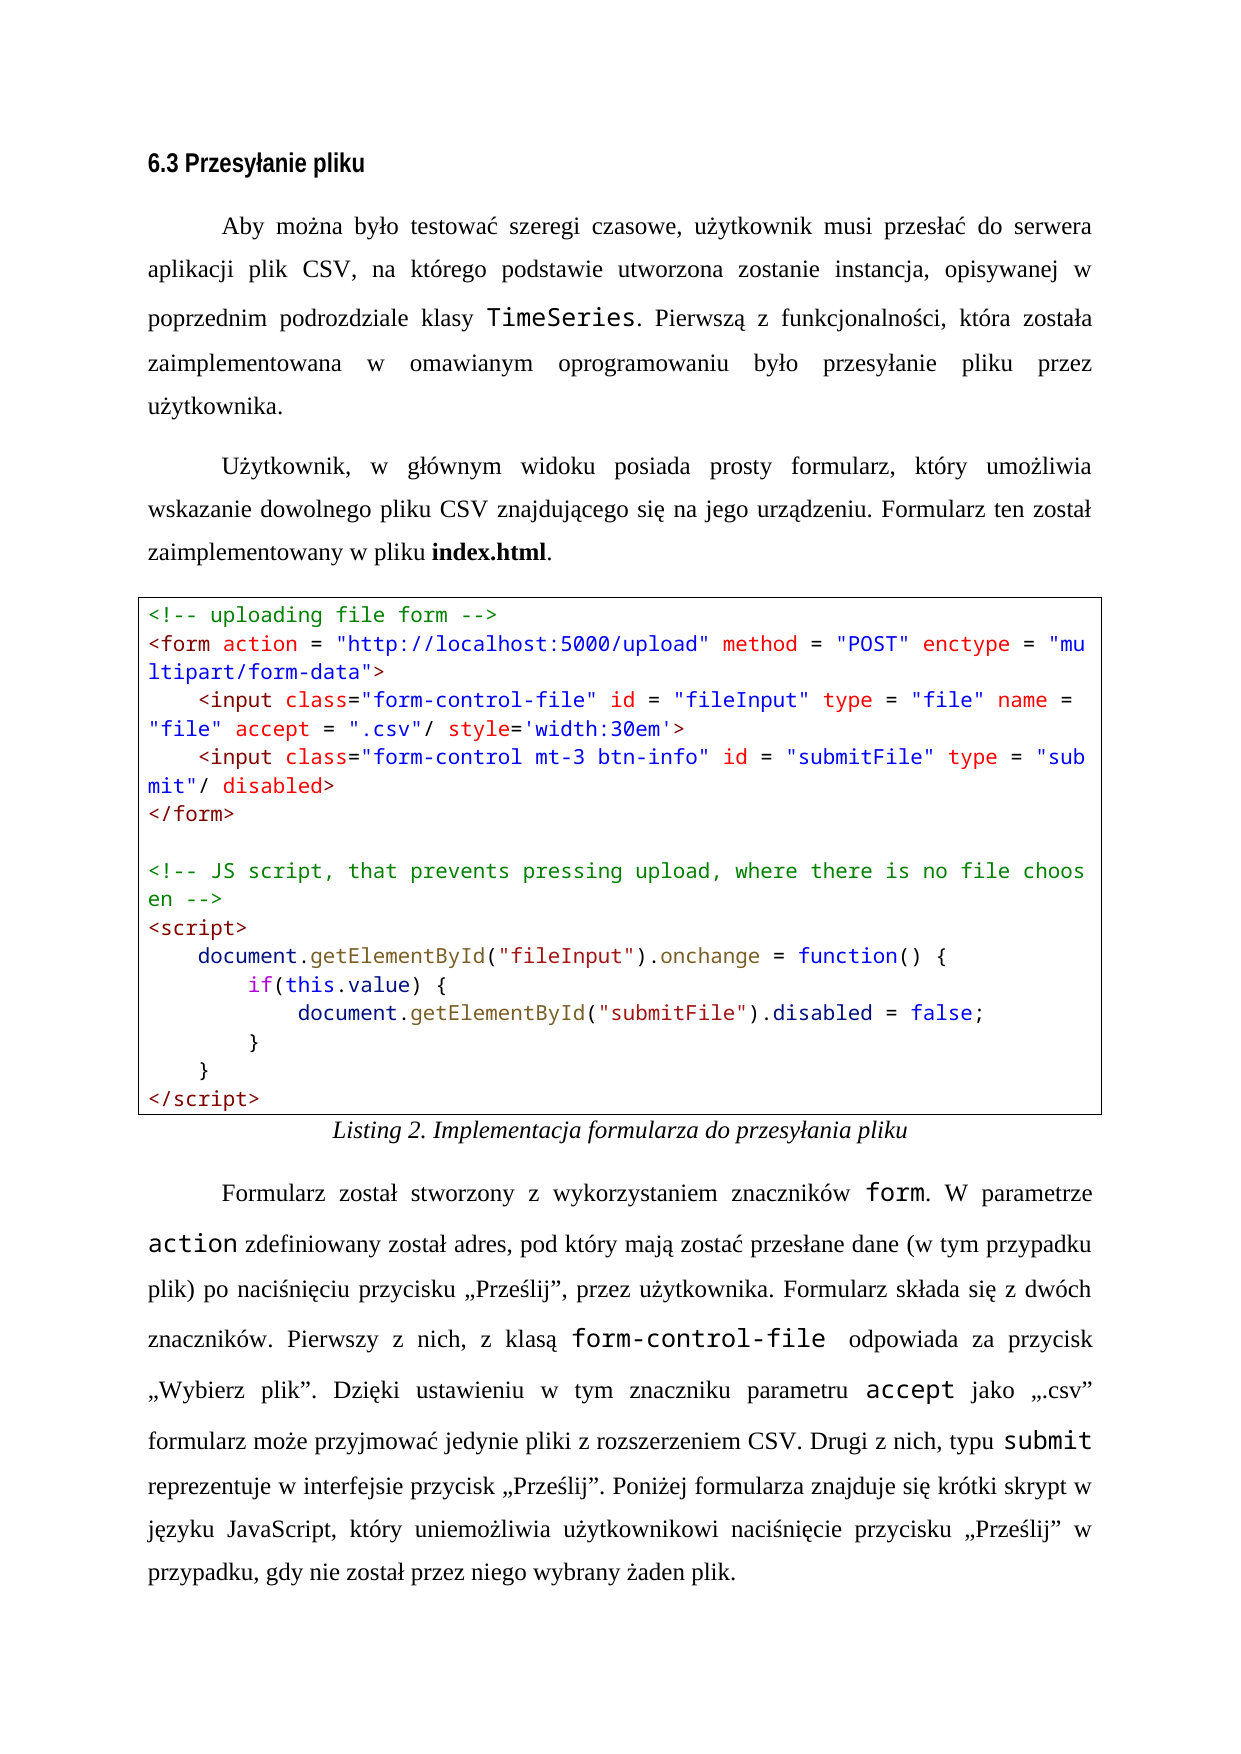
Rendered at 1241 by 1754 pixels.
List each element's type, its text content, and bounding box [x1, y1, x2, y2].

text <form action = "http://localhost:5000/upload" method = "POST" enctype = "multipart/form-data"> [148, 629, 1093, 686]
text <!-- uploading file form --> [139, 598, 1101, 629]
text if(this.value) { [148, 970, 1093, 998]
text </script> [139, 1081, 1101, 1114]
text document.getElementById("fileInput").onchange = function() { [148, 941, 1093, 970]
text </form> [148, 799, 1093, 828]
text <input class="form-control mt-3 btn-info" id = "submitFile" type = "submit"/ disabled> [148, 742, 1093, 799]
text Formularz został stworzony z wykorzystaniem znaczników form. W parametrze action zdefiniowany został adres, pod który mają zostać przesłane dane (w tym przypadku plik) po naciśnięciu przycisku „Prześlij”, przez użytkownika. Formularz składa się z dwóch znaczników. Pierwszy z nich, z klasą form-control-file odpowiada za przycisk „Wybierz plik”. Dzięki ustawieniu w tym znaczniku parametru accept jako „.csv” formularz może przyjmować jedynie pliki z rozszerzeniem CSV. Drugi z nich, typu submit reprezentuje w interfejsie przycisk „Prześlij”. Poniżej formularza znajduje się krótki skrypt w języku JavaScript, który uniemożliwia użytkownikowi naciśnięcie przycisku „Prześlij” w przypadku, gdy nie został przez niego wybrany żaden plik. [148, 1175, 1093, 1586]
text <input class="form-control-file" id = "fileInput" type = "file" name = "file" accept = ".csv"/ style='width:30em'> [148, 686, 1093, 742]
text <script> [148, 913, 1093, 941]
text <!-- JS script, that prevents pressing upload, where there is no file choosen --> [148, 856, 1093, 913]
text Użytkownik, w głównym widoku posiada prosty formularz, który umożliwia wskazanie dowolnego pliku CSV znajdującego się na jego urządzeniu. Formularz ten został zaimplementowany w pliku index.html. [148, 451, 1093, 566]
text } [148, 1027, 1093, 1055]
text } [148, 1055, 1093, 1081]
text Listing 2. Implementacja formularza do przesyłania pliku [148, 1115, 1093, 1144]
text document.getElementById("submitFile").disabled = false; [148, 998, 1093, 1027]
text 6.3 Przesyłanie pliku [148, 148, 1093, 179]
text Aby można było testować szeregi czasowe, użytkownik musi przesłać do serwera aplikacji plik CSV, na którego podstawie utworzona zostanie instancja, opisywanej w poprzednim podrozdziale klasy TimeSeries. Pierwszą z funkcjonalności, która została zaimplementowana w omawianym oprogramowaniu było przesyłanie pliku przez użytkownika. [148, 211, 1093, 420]
